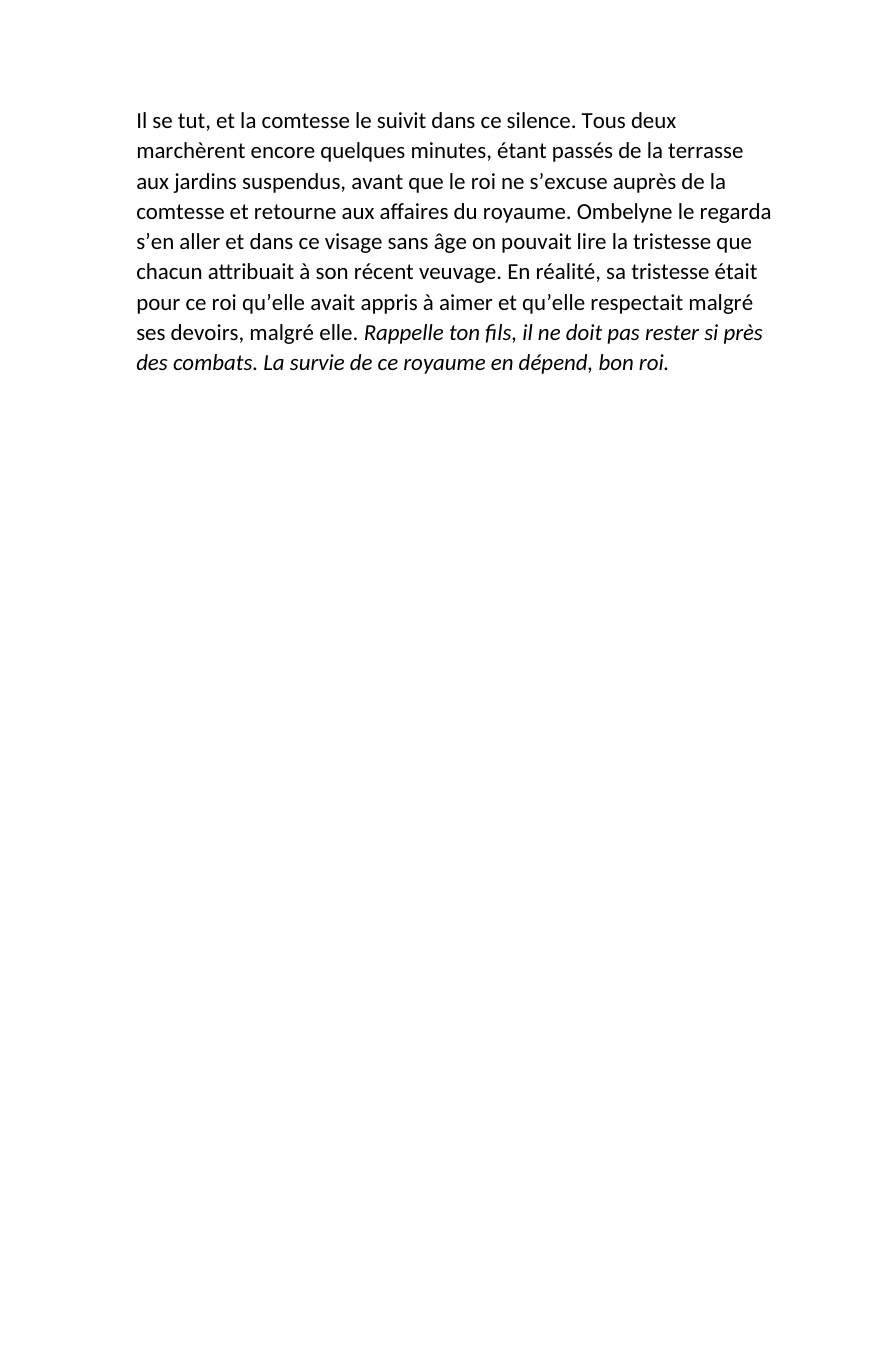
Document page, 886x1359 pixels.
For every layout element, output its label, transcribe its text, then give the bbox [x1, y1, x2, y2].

text Il se tut, et la comtesse le suivit dans ce silence. Tous deux marchèrent encore quelques minutes, étant passés de la terrasse aux jardins suspendus, avant que le roi ne s’excuse auprès de la comtesse et retourne aux affaires du royaume. Ombelyne le regarda s’en aller et dans ce visage sans âge on pouvait lire la tristesse que chacun attribuait à son récent veuvage. En réalité, sa tristesse était pour ce roi qu’elle avait appris à aimer et qu’elle respectait malgré ses devoirs, malgré elle. Rappelle ton fils, il ne doit pas rester si près des combats. La survie de ce royaume en dépend, bon roi. [136, 106, 779, 376]
